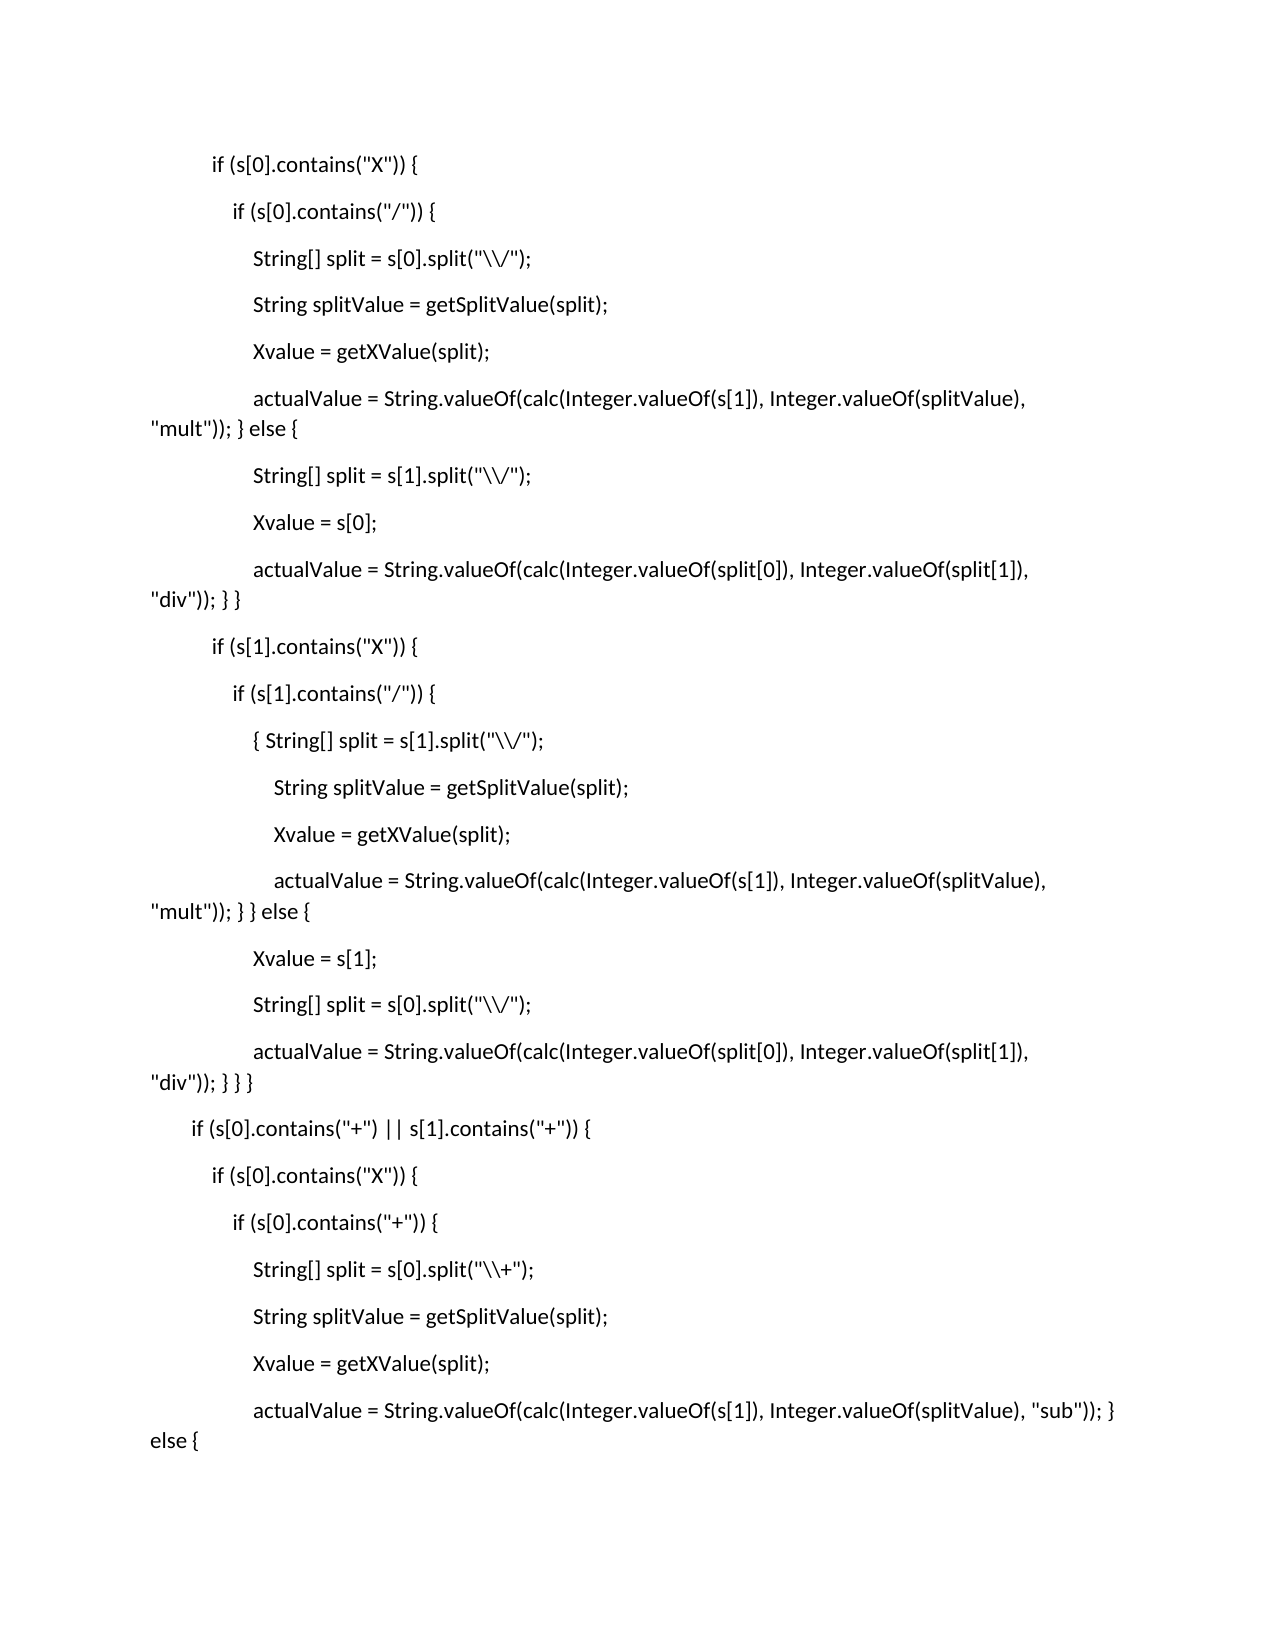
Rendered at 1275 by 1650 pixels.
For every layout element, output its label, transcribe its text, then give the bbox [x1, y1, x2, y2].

text if (s[1].contains("X")) { [150, 632, 1125, 660]
text if (s[0].contains("+") || s[1].contains("+")) { [150, 1114, 1125, 1143]
text String[] split = s[0].split("\\/"); [150, 991, 1125, 1019]
text Xvalue = s[0]; [150, 508, 1125, 536]
text Xvalue = getXValue(split); [150, 337, 1125, 366]
text if (s[1].contains("/")) { [150, 679, 1125, 707]
text String[] split = s[0].split("\\/"); [150, 244, 1125, 272]
text String splitValue = getSplitValue(split); [150, 1302, 1125, 1330]
text actualValue = String.valueOf(calc(Integer.valueOf(s[1]), Integer.valueOf(splitValue), "mult")); } } else { [150, 867, 1125, 925]
text if (s[0].contains("X")) { [150, 1161, 1125, 1189]
text { String[] split = s[1].split("\\/"); [150, 726, 1125, 754]
text actualValue = String.valueOf(calc(Integer.valueOf(split[0]), Integer.valueOf(split[1]), "div")); } } [150, 555, 1125, 613]
text Xvalue = getXValue(split); [150, 820, 1125, 848]
text String[] split = s[0].split("\\+"); [150, 1255, 1125, 1283]
text Xvalue = s[1]; [150, 944, 1125, 972]
text actualValue = String.valueOf(calc(Integer.valueOf(split[0]), Integer.valueOf(split[1]), "div")); } } } [150, 1037, 1125, 1096]
text String splitValue = getSplitValue(split); [150, 291, 1125, 319]
text if (s[0].contains("+")) { [150, 1208, 1125, 1236]
text actualValue = String.valueOf(calc(Integer.valueOf(s[1]), Integer.valueOf(splitValue), "mult")); } else { [150, 384, 1125, 443]
text actualValue = String.valueOf(calc(Integer.valueOf(s[1]), Integer.valueOf(splitValue), "sub")); } else { [150, 1396, 1125, 1454]
text if (s[0].contains("X")) { [150, 150, 1125, 178]
text String splitValue = getSplitValue(split); [150, 773, 1125, 801]
text Xvalue = getXValue(split); [150, 1349, 1125, 1377]
text if (s[0].contains("/")) { [150, 197, 1125, 225]
text String[] split = s[1].split("\\/"); [150, 461, 1125, 489]
